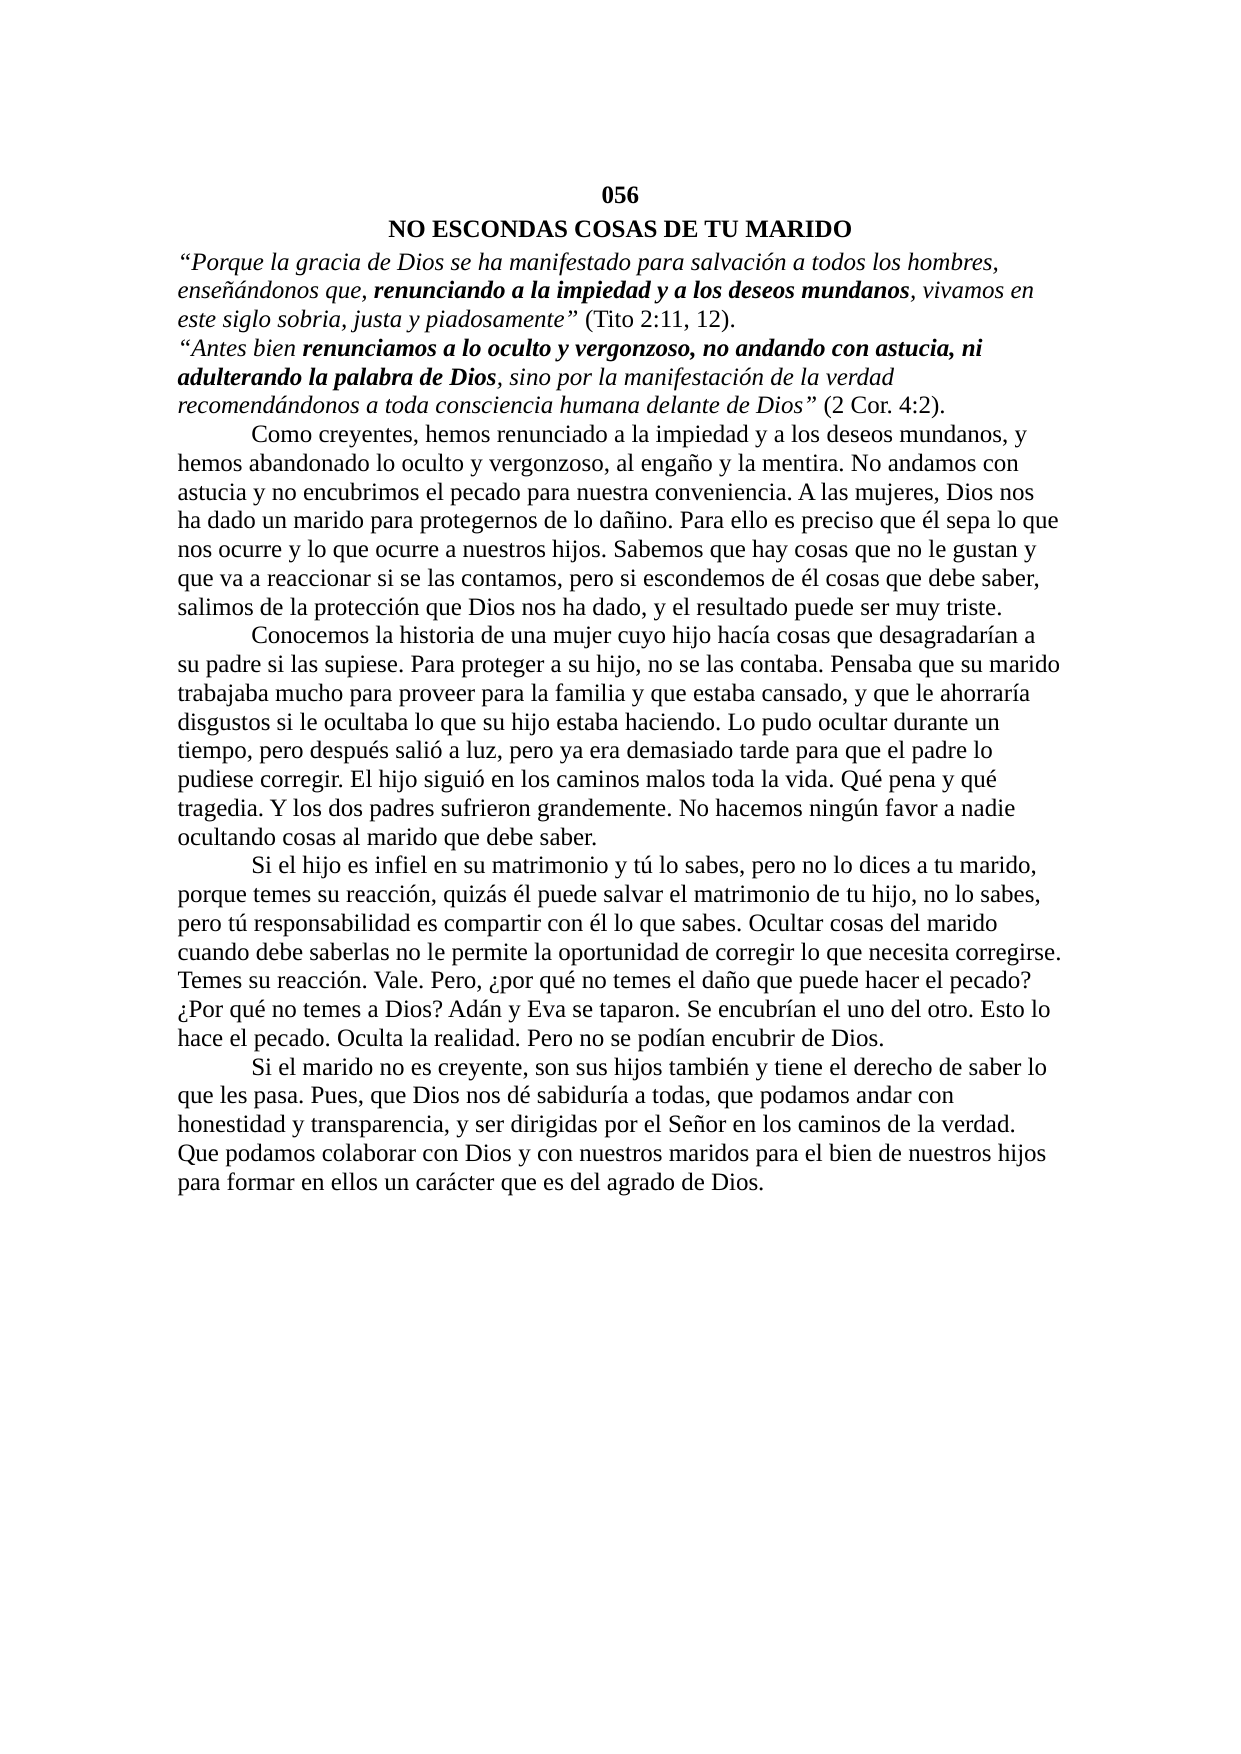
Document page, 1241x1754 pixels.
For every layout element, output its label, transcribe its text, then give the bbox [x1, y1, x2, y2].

text Si el marido no es creyente, son sus hijos también y tiene el derecho de saber lo que les pasa. Pues, que Dios nos dé sabiduría a todas, que podamos andar con honestidad y transparencia, y ser dirigidas por el Señor en los caminos de la verdad. Que podamos colaborar con Dios y con nuestros maridos para el bien de nuestros hijos para formar en ellos un carácter que es del agrado de Dios. [177, 1052, 1063, 1195]
text “Porque la gracia de Dios se ha manifestado para salvación a todos los hombres, enseñándonos que, renunciando a la impiedad y a los deseos mundanos, vivamos en este siglo sobria, justa y piadosamente” (Tito 2:11, 12). [177, 247, 1063, 333]
text NO ESCONDAS COSAS DE TU MARIDO [177, 214, 1063, 242]
text Como creyentes, hemos renunciado a la impiedad y a los deseos mundanos, y hemos abandonado lo oculto y vergonzoso, al engaño y la mentira. No andamos con astucia y no encubrimos el pecado para nuestra conveniencia. A las mujeres, Dios nos ha dado un marido para protegernos de lo dañino. Para ello es preciso que él sepa lo que nos ocurre y lo que ocurre a nuestros hijos. Sabemos que hay cosas que no le gustan y que va a reaccionar si se las contamos, pero si escondemos de él cosas que debe saber, salimos de la protección que Dios nos ha dado, y el resultado puede ser muy triste. [177, 419, 1063, 620]
text Conocemos la historia de una mujer cuyo hijo hacía cosas que desagradarían a su padre si las supiese. Para proteger a su hijo, no se las contaba. Pensaba que su marido trabajaba mucho para proveer para la familia y que estaba cansado, y que le ahorraría disgustos si le ocultaba lo que su hijo estaba haciendo. Lo pudo ocultar durante un tiempo, pero después salió a luz, pero ya era demasiado tarde para que el padre lo pudiese corregir. El hijo siguió en los caminos malos toda la vida. Qué pena y qué tragedia. Y los dos padres sufrieron grandemente. No hacemos ningún favor a nadie ocultando cosas al marido que debe saber. [177, 620, 1063, 850]
text “Antes bien renunciamos a lo oculto y vergonzoso, no andando con astucia, ni adulterando la palabra de Dios, sino por la manifestación de la verdad recomendándonos a toda consciencia humana delante de Dios” (2 Cor. 4:2). [177, 333, 1063, 419]
text 056 [177, 181, 1063, 209]
text Si el hijo es infiel en su matrimonio y tú lo sabes, pero no lo dices a tu marido, porque temes su reacción, quizás él puede salvar el matrimonio de tu hijo, no lo sabes, pero tú responsabilidad es compartir con él lo que sabes. Ocultar cosas del marido cuando debe saberlas no le permite la oportunidad de corregir lo que necesita corregirse. Temes su reacción. Vale. Pero, ¿por qué no temes el daño que puede hacer el pecado? ¿Por qué no temes a Dios? Adán y Eva se taparon. Se encubrían el uno del otro. Esto lo hace el pecado. Oculta la realidad. Pero no se podían encubrir de Dios. [177, 850, 1063, 1052]
